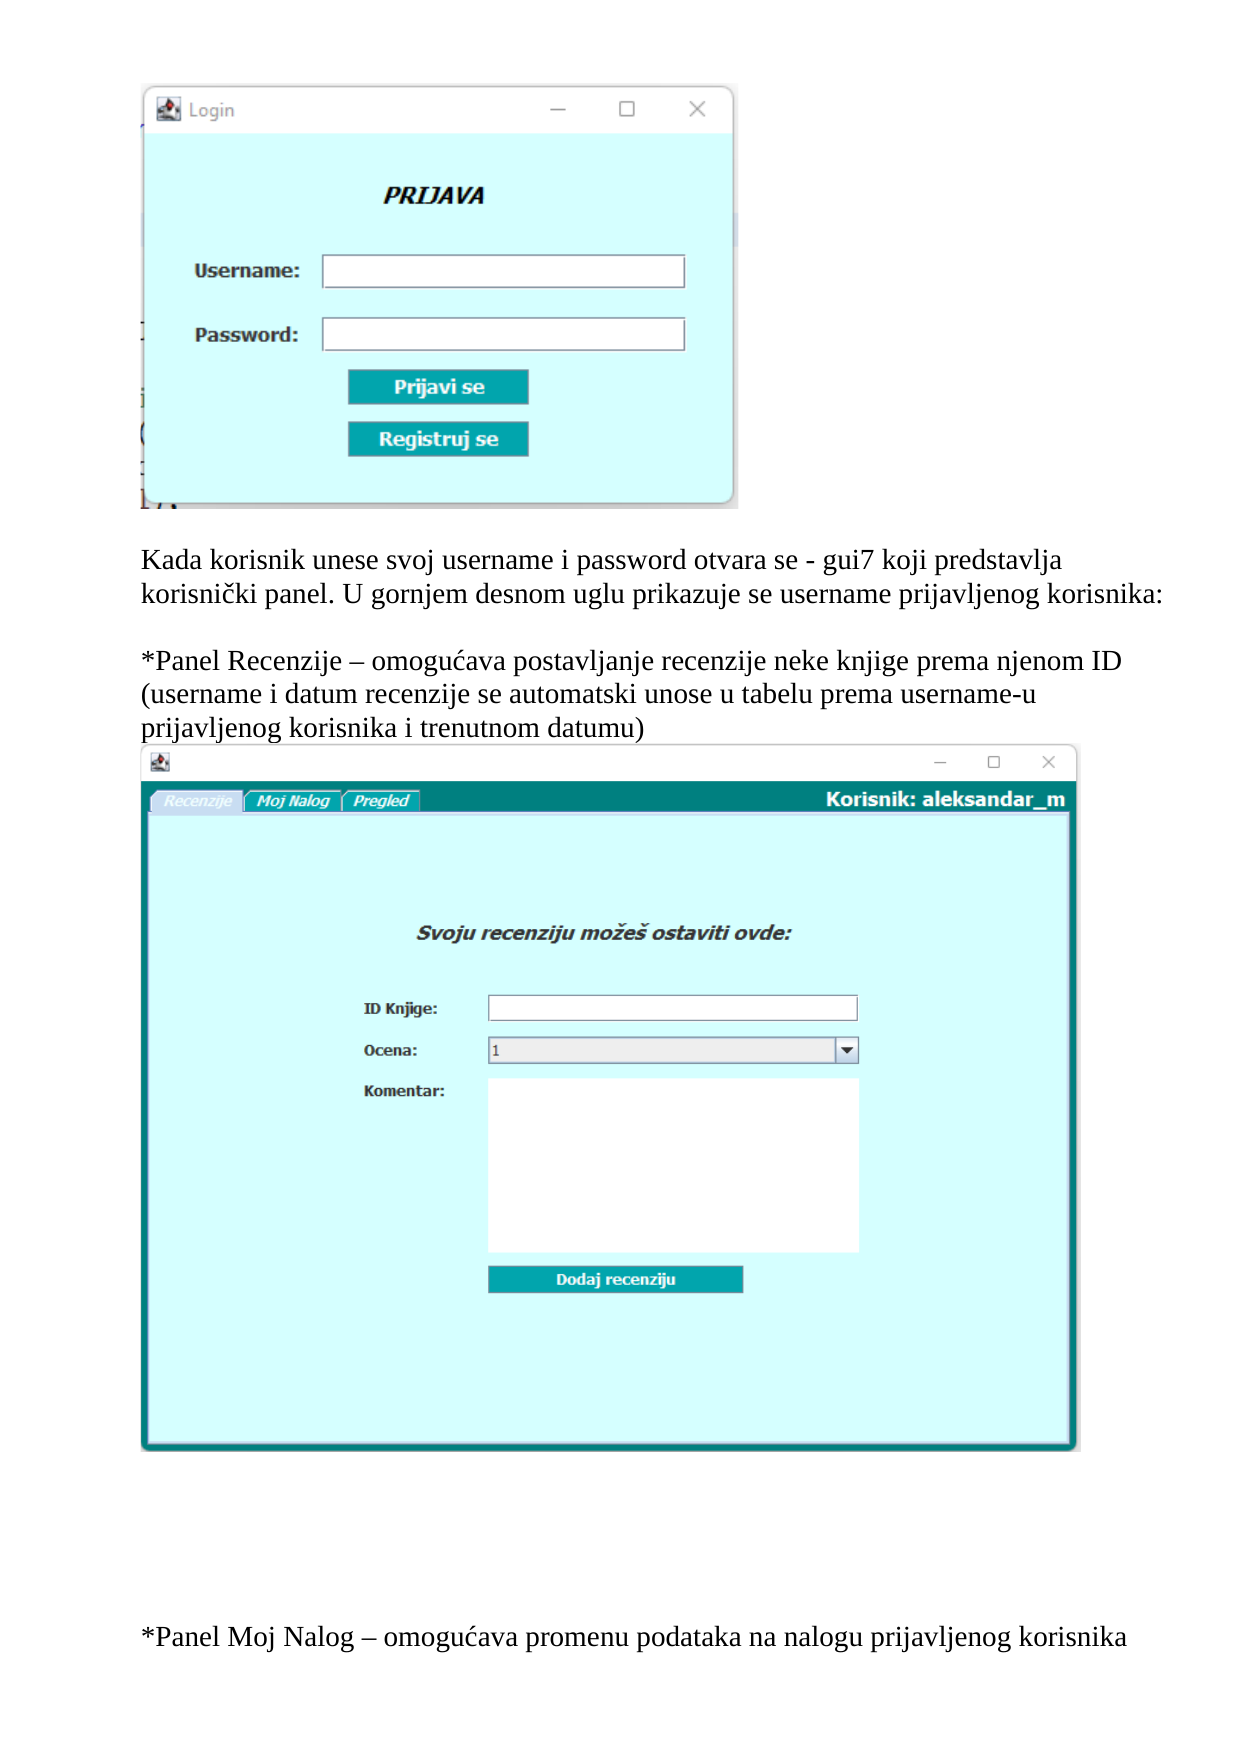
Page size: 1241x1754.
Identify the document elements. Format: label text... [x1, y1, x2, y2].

text *Panel Recenzije – omogućava postavljanje recenzije neke knjige prema njenom ID (username i datum recenzije se automatski unose u tabelu prema username-u prijavljenog korisnika i trenutnom datumu) [141, 643, 1172, 744]
picture [140, 743, 1081, 1452]
text Kada korisnik unese svoj username i password otvara se - gui7 koji predstavlja korisnički panel. U gornjem desnom uglu prikazuje se username prijavljenog korisnika: [141, 542, 1172, 609]
picture [140, 83, 739, 509]
text *Panel Moj Nalog – omogućava promenu podataka na nalogu prijavljenog korisnika [141, 1619, 1172, 1653]
